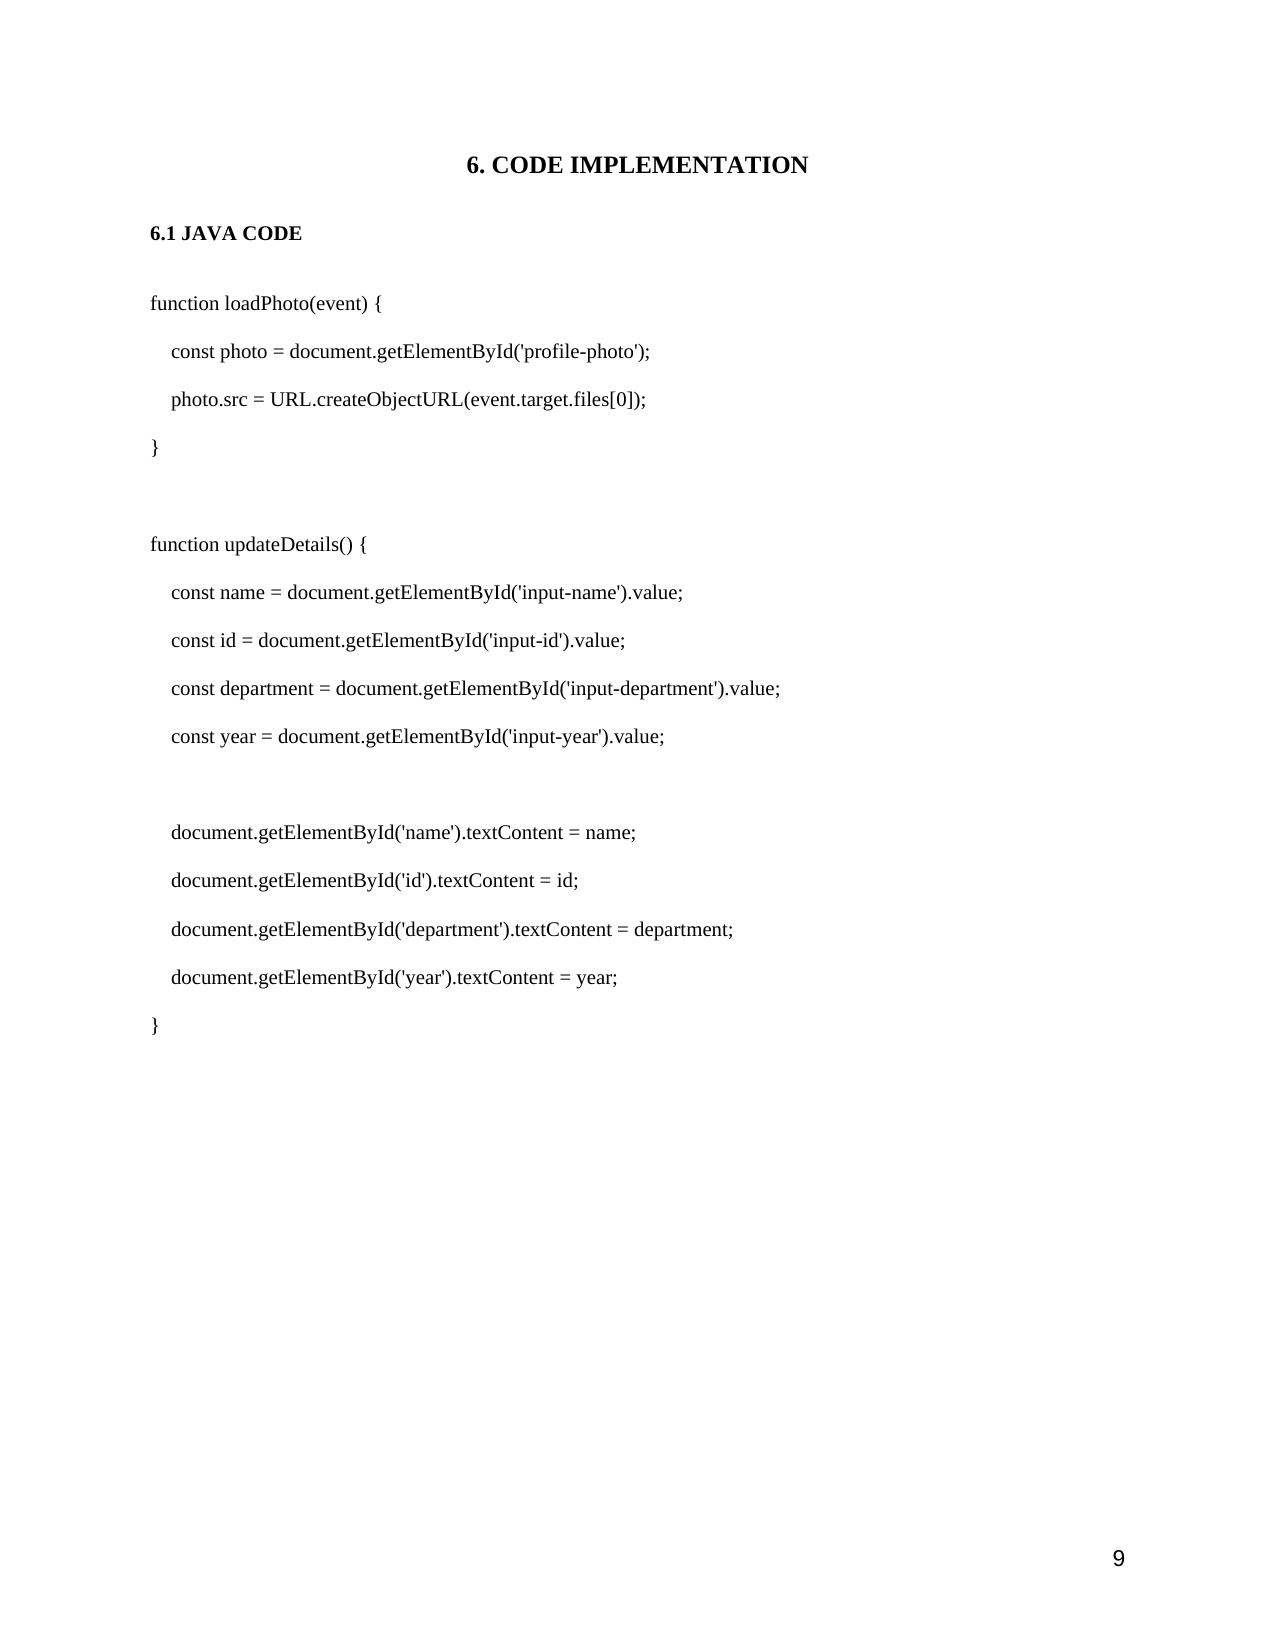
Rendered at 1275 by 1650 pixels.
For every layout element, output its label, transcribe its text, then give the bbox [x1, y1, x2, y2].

subtitle 6. CODE IMPLEMENTATION [150, 150, 1125, 179]
text const year = document.getElementById('input-year').value; [150, 724, 1125, 748]
text document.getElementById('name').textContent = name; [150, 820, 1125, 844]
text photo.src = URL.createObjectURL(event.target.files[0]); [150, 387, 1125, 411]
text document.getElementById('department').textContent = department; [150, 916, 1125, 941]
text function updateDetails() { [150, 531, 1125, 556]
text const id = document.getElementById('input-id').value; [150, 628, 1125, 652]
text const department = document.getElementById('input-department').value; [150, 676, 1125, 700]
subtitle 6.1 JAVA CODE [150, 221, 1125, 244]
text document.getElementById('id').textContent = id; [150, 868, 1125, 892]
text function loadPhoto(event) { [150, 291, 1125, 315]
text const photo = document.getElementById('profile-photo'); [150, 339, 1125, 363]
text } [150, 1013, 1125, 1037]
text } [150, 435, 1125, 459]
text document.getElementById('year').textContent = year; [150, 964, 1125, 989]
text const name = document.getElementById('input-name').value; [150, 579, 1125, 604]
